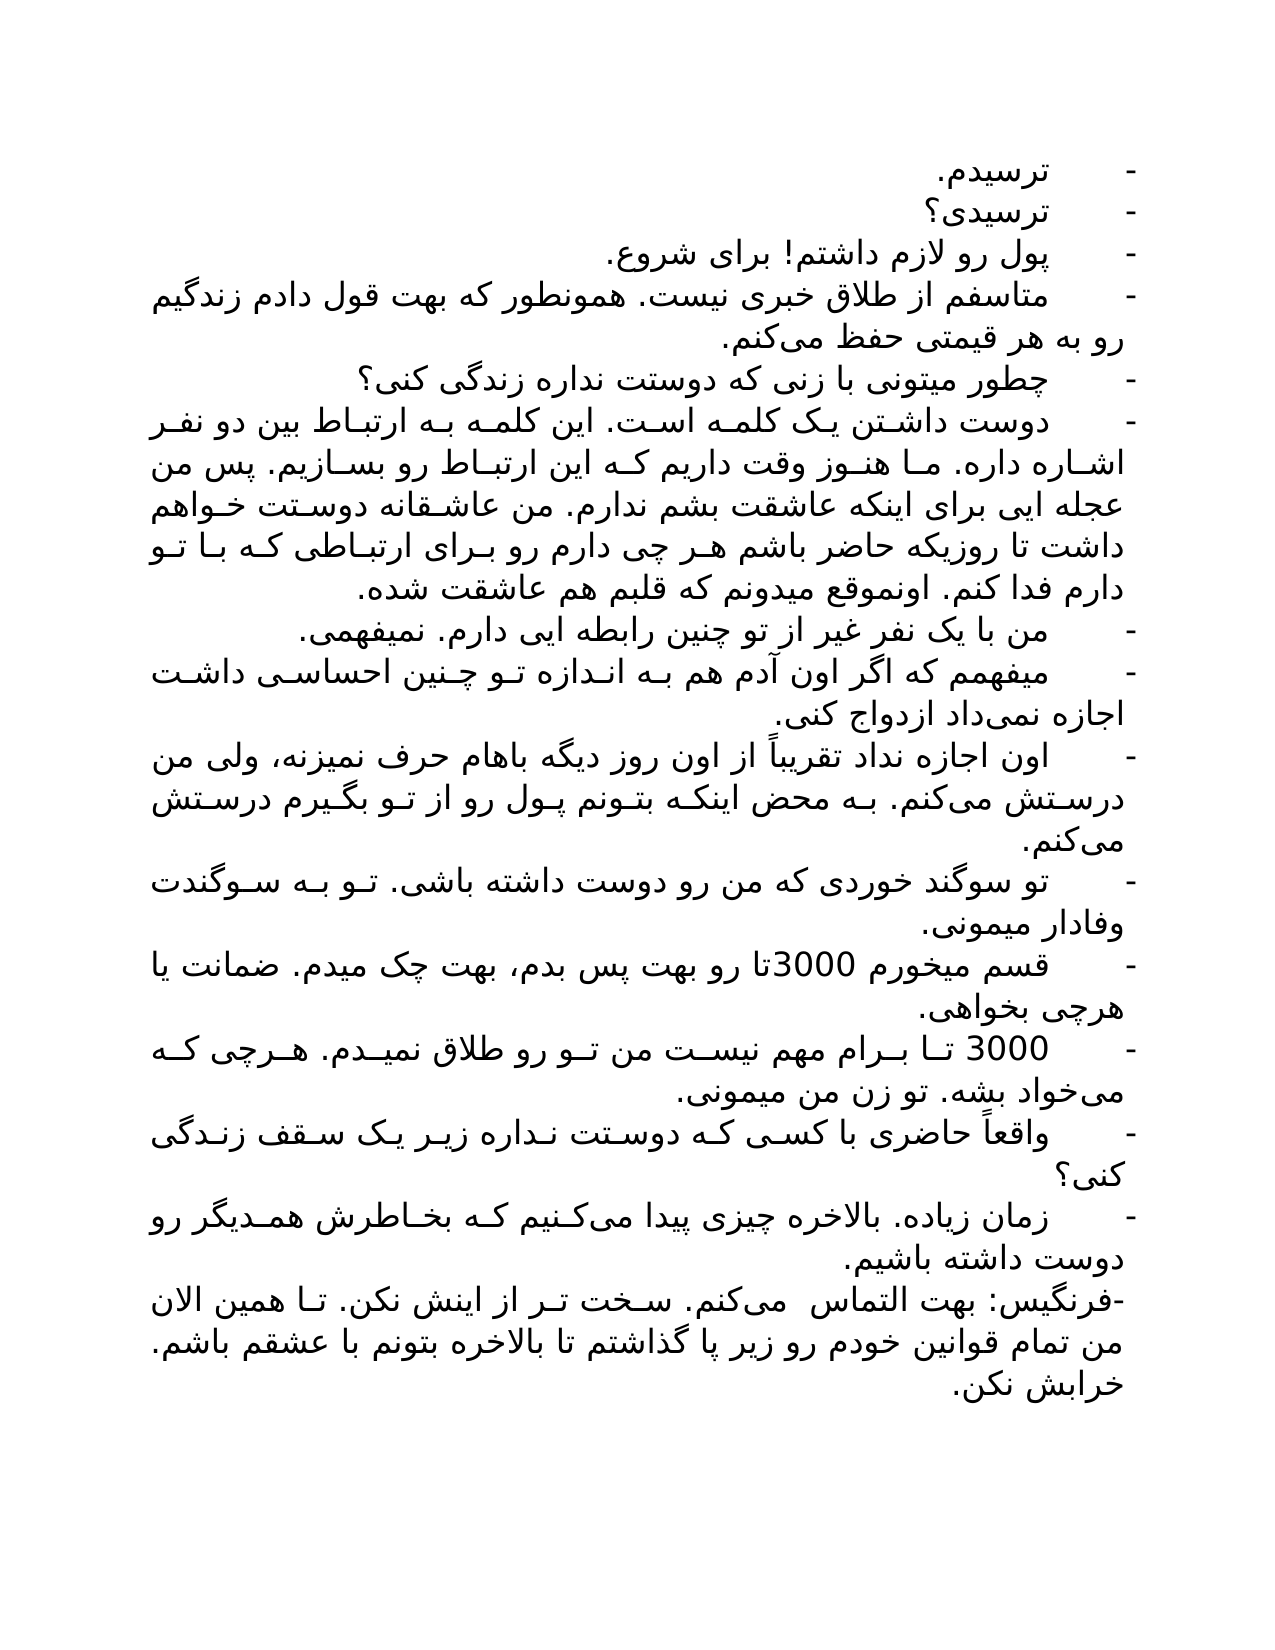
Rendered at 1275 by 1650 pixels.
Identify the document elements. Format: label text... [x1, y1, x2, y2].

list میفهمم که اگر اون آدم هم به اندازه تو چنین احساسی داشت اجازه نمی‌داد ازدواج کنی. [150, 652, 1125, 733]
list قسم میخورم 3000تا رو بهت پس بدم، بهت چک میدم. ضمانت یا هرچی بخواهی. [150, 946, 1125, 1026]
list متاسفم از طلاق خبری نیست. همونطور که بهت قول دادم زندگیم رو به هر قیمتی حفظ می‌کنم. [150, 276, 1125, 356]
list من با یک نفر غیر از تو چنین رابطه ایی دارم. نمیفهمی. [150, 611, 1125, 649]
list 3000 تا برام مهم نیست من تو رو طلاق نمیدم. هرچی که می‌خواد بشه. تو زن من میمونی. [150, 1029, 1125, 1110]
list پول رو لازم داشتم! برای شروع. [150, 234, 1125, 273]
list زمان زیاده. بالاخره چیزی پیدا می‌کنیم که بخاطرش همدیگر رو دوست داشته باشیم. [150, 1197, 1125, 1278]
list چطور میتونی با زنی که دوستت نداره زندگی کنی؟ [150, 359, 1125, 398]
list تو سوگند خوردی که من رو دوست داشته باشی. تو به سوگندت وفادار میمونی. [150, 862, 1125, 943]
list -فرنگیس: بهت التماس می‌کنم. سخت تر از اینش نکن. تا همین الان من تمام قوانین خودم رو زیر پا گذاشتم تا بالاخره بتونم با عشقم باشم. خرابش نکن. [150, 1281, 1125, 1403]
list اون اجازه نداد تقریباً از اون روز دیگه باهام حرف نمیزنه، ولی من درستش می‌کنم. به محض اینکه بتونم پول رو از تو بگیرم درستش می‌کنم. [150, 736, 1125, 859]
list دوست داشتن یک کلمه است. این کلمه به ارتباط بین دو نفر اشاره داره. ما هنوز وقت داریم که این ارتباط رو بسازیم. پس من عجله ایی برای اینکه عاشقت بشم ندارم. من عاشقانه دوستت خواهم داشت تا روزیکه حاضر باشم هر چی دارم رو برای ارتباطی که با تو دارم فدا کنم. اونموقع میدونم که قلبم هم عاشقت شده. [150, 401, 1125, 608]
list ترسیدم. [150, 150, 1125, 189]
list واقعاً حاضری با کسی که دوستت نداره زیر یک سقف زندگی کنی؟ [150, 1113, 1125, 1194]
list ترسیدی؟ [150, 192, 1125, 231]
